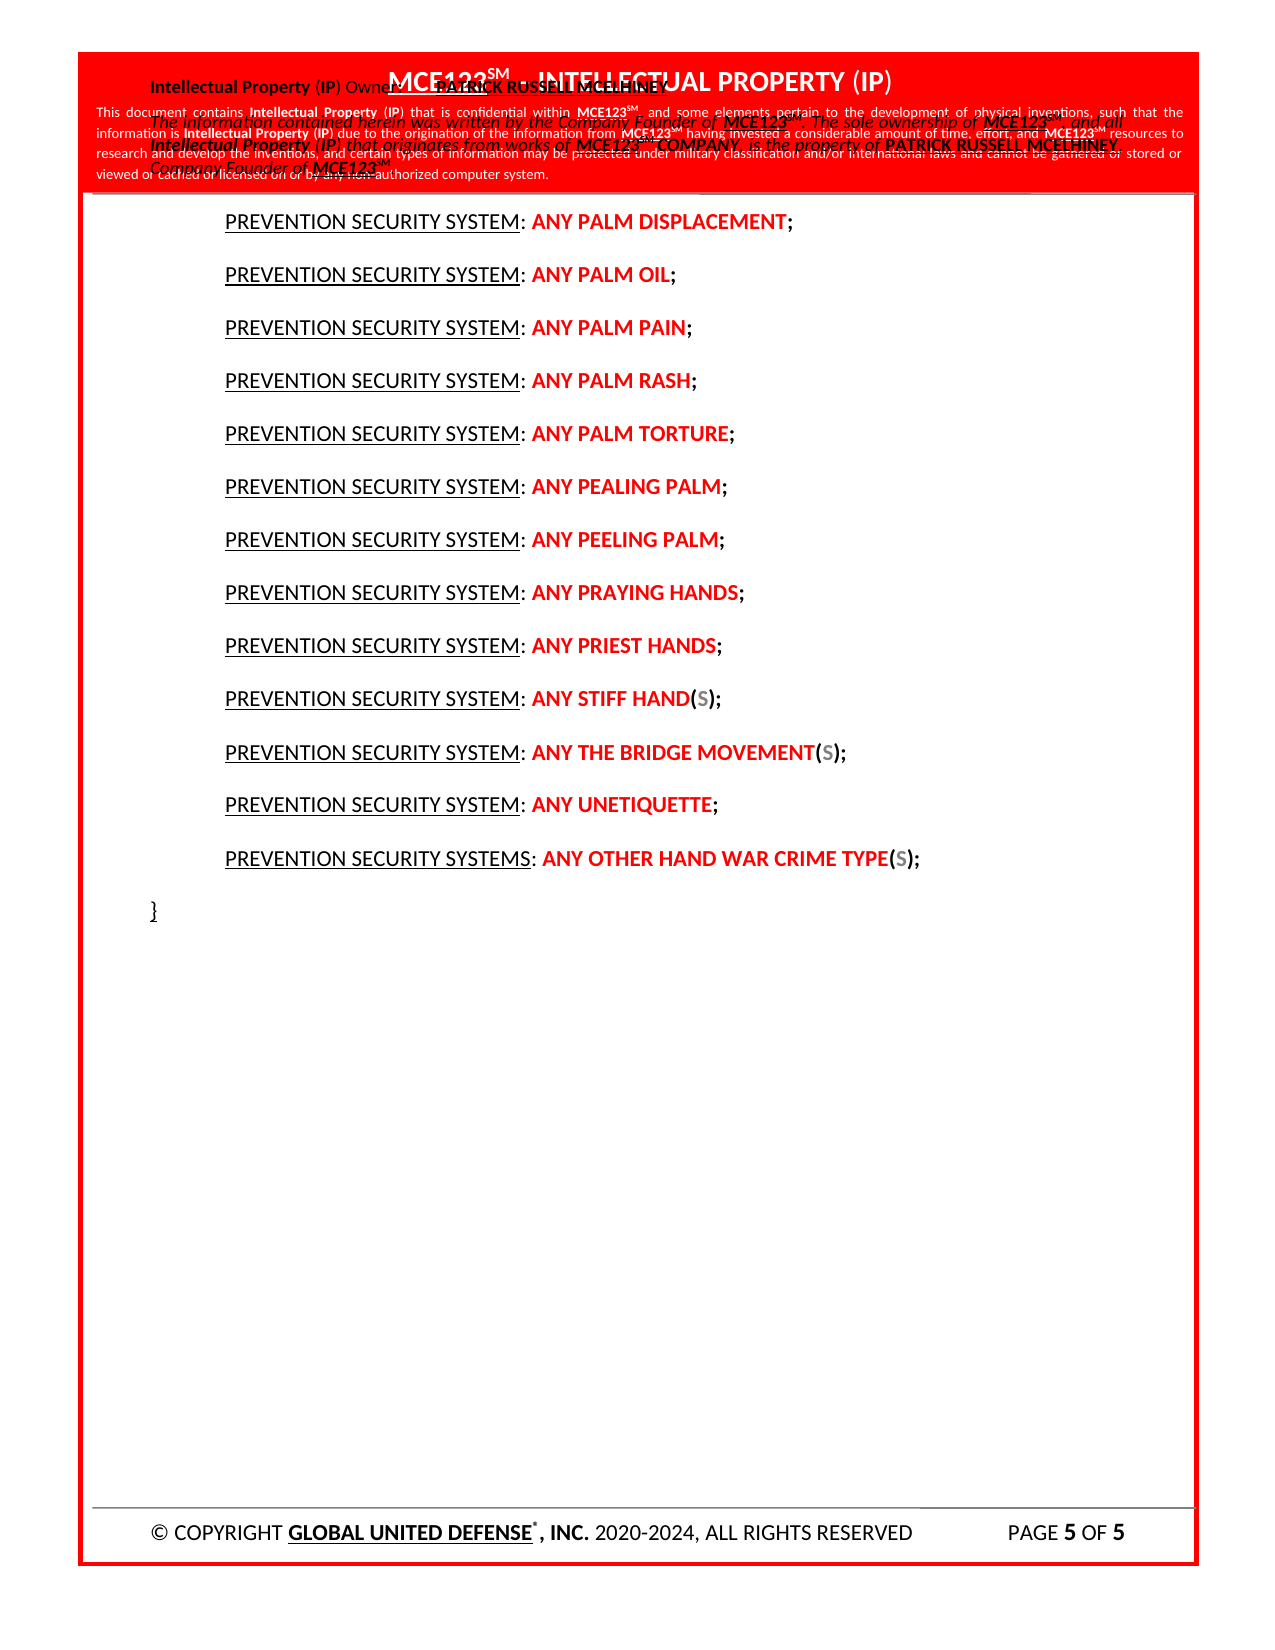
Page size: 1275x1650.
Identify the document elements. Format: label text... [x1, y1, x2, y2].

text } [150, 897, 1125, 925]
text PREVENTION SECURITY SYSTEM: ANY PRAYING HANDS; [225, 578, 1125, 607]
text PREVENTION SECURITY SYSTEM: ANY PEELING PALM; [225, 526, 1125, 553]
text PREVENTION SECURITY SYSTEMS: ANY OTHER HAND WAR CRIME TYPE(S); [187, 844, 1125, 872]
text PREVENTION SECURITY SYSTEM: ANY PALM DISPLACEMENT; [225, 207, 1125, 235]
text PREVENTION SECURITY SYSTEM: ANY PALM PAIN; [225, 313, 1125, 341]
text PREVENTION SECURITY SYSTEM: ANY STIFF HAND(S); [225, 684, 1125, 713]
text PREVENTION SECURITY SYSTEM: ANY UNETIQUETTE; [225, 791, 1125, 819]
text PREVENTION SECURITY SYSTEM: ANY THE BRIDGE MOVEMENT(S); [225, 738, 1125, 766]
text PREVENTION SECURITY SYSTEM: ANY PALM OIL; [225, 260, 1125, 288]
text PREVENTION SECURITY SYSTEM: ANY PALM TORTURE; [225, 419, 1125, 447]
text PREVENTION SECURITY SYSTEM: ANY PALM RASH; [225, 366, 1125, 394]
text PREVENTION SECURITY SYSTEM: ANY PRIEST HANDS; [225, 632, 1125, 659]
text PREVENTION SECURITY SYSTEM: ANY PEALING PALM; [225, 472, 1125, 501]
